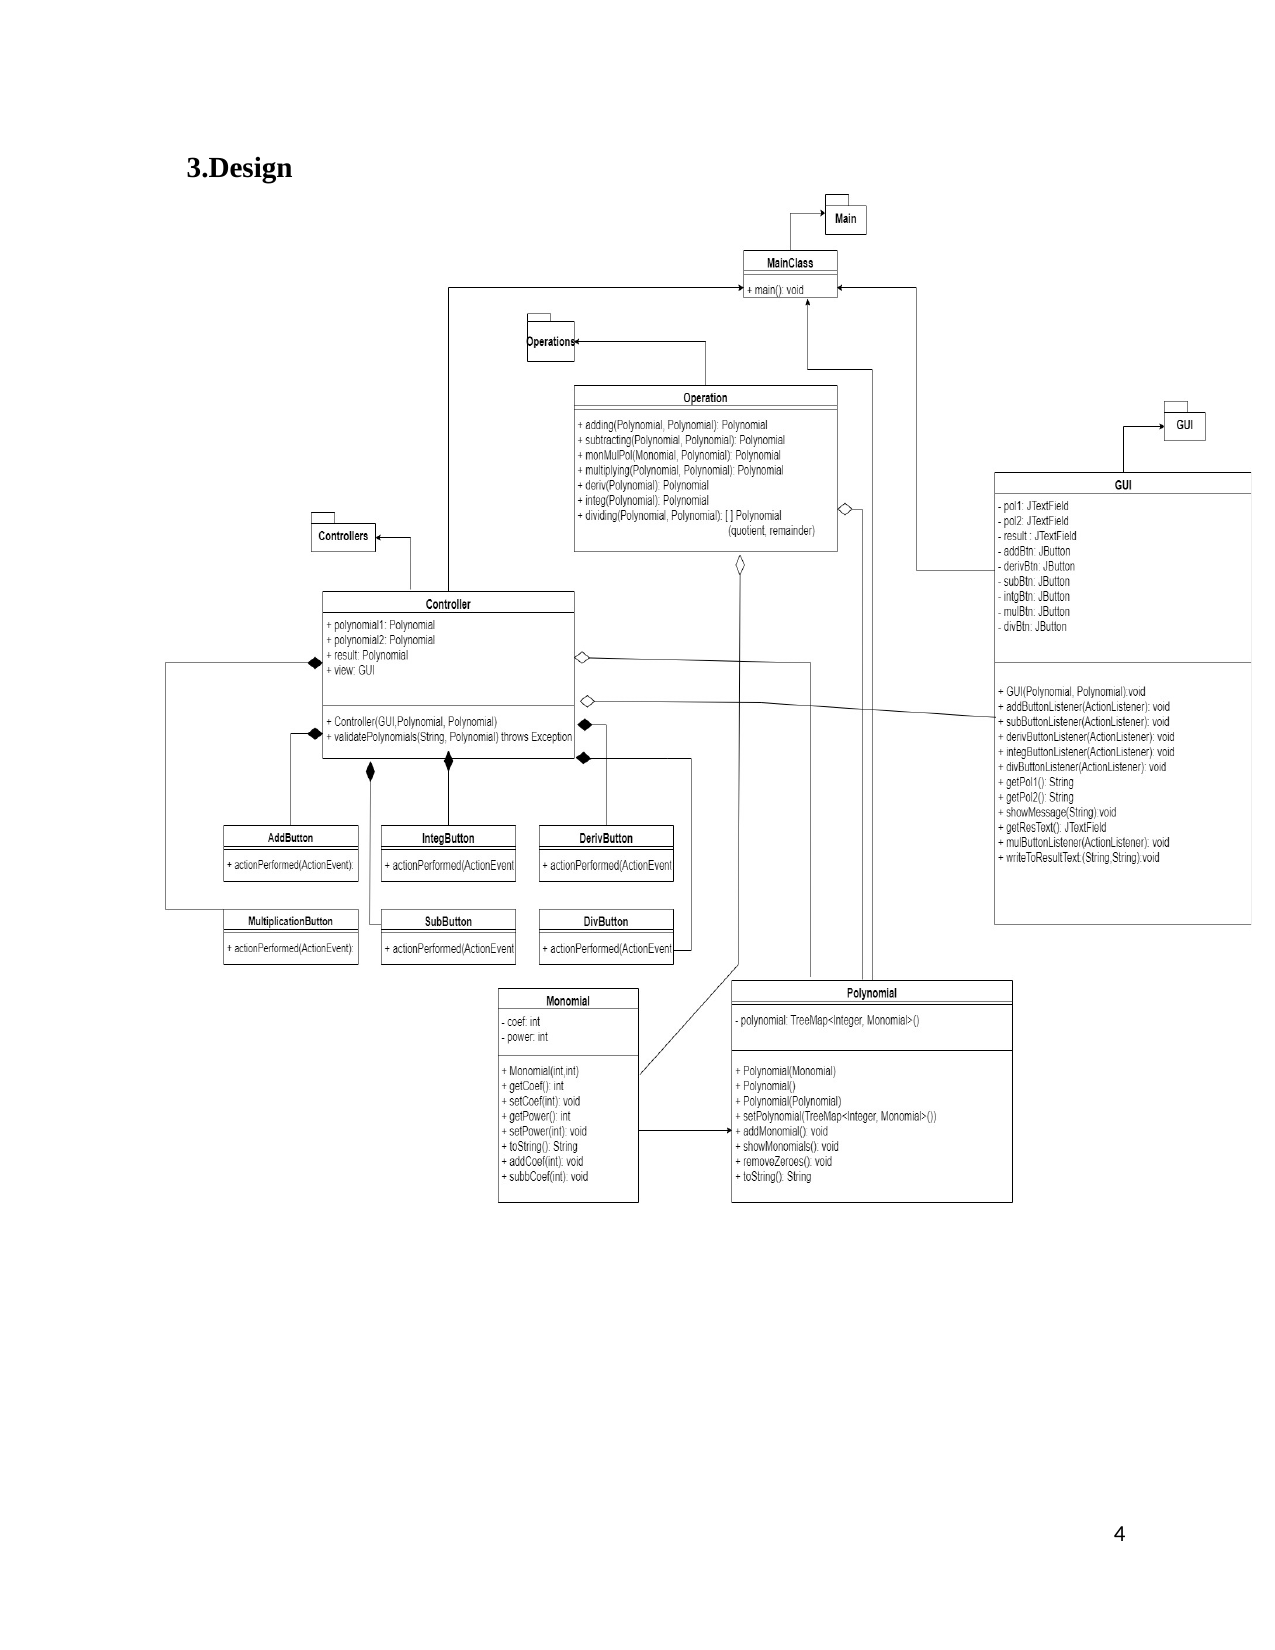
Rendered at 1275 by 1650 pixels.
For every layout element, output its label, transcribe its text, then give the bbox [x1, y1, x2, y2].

subtitle 3.Design [150, 150, 1125, 183]
picture [150, 194, 1252, 1205]
